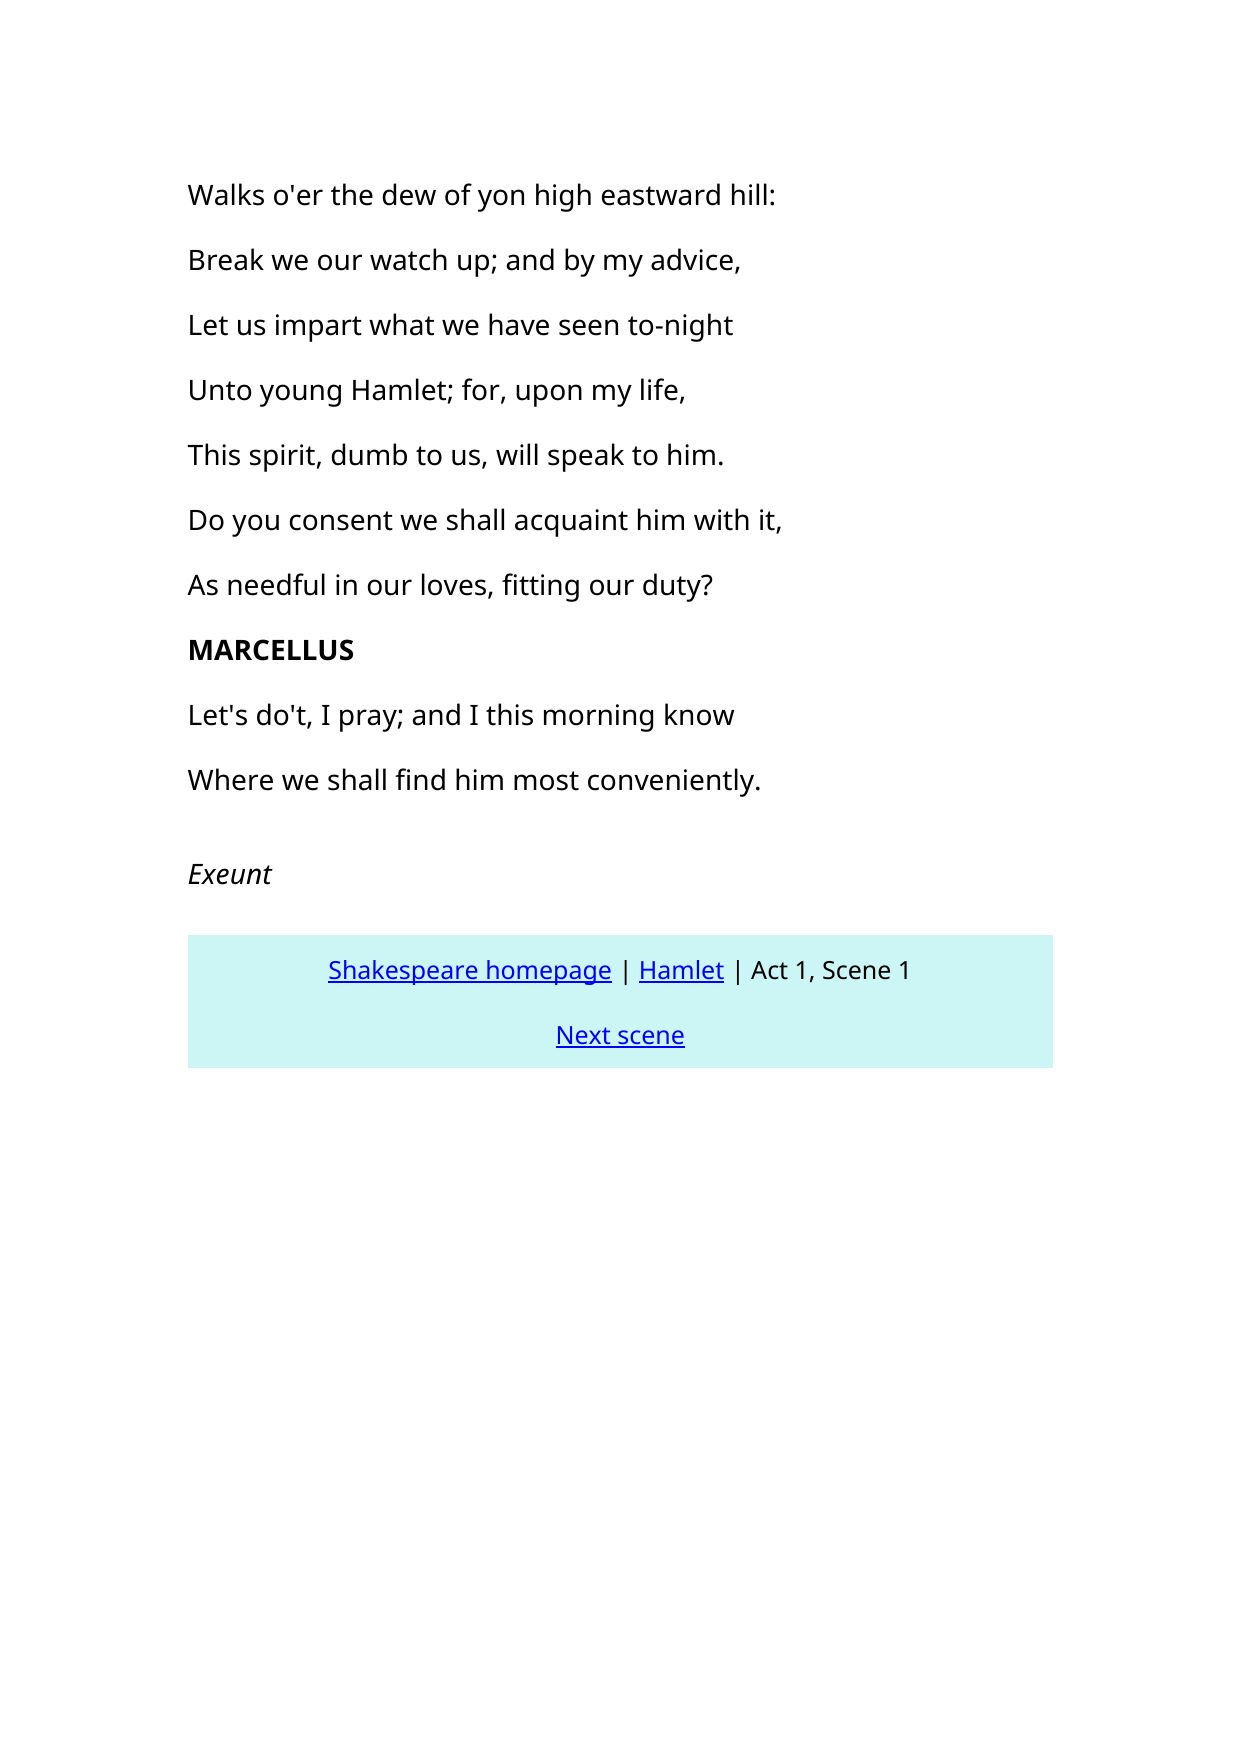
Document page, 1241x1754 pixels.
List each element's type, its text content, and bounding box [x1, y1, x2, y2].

text Exeunt [187, 841, 1053, 906]
text Let's do't, I pray; and I this morning know Where we shall find him most conveniently. [187, 682, 1053, 812]
text MARCELLUS [187, 617, 1053, 682]
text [187, 162, 1053, 617]
table_header Shakespeare homepage | Hamlet | Act 1, Scene 1 Next scene [188, 935, 1053, 1068]
